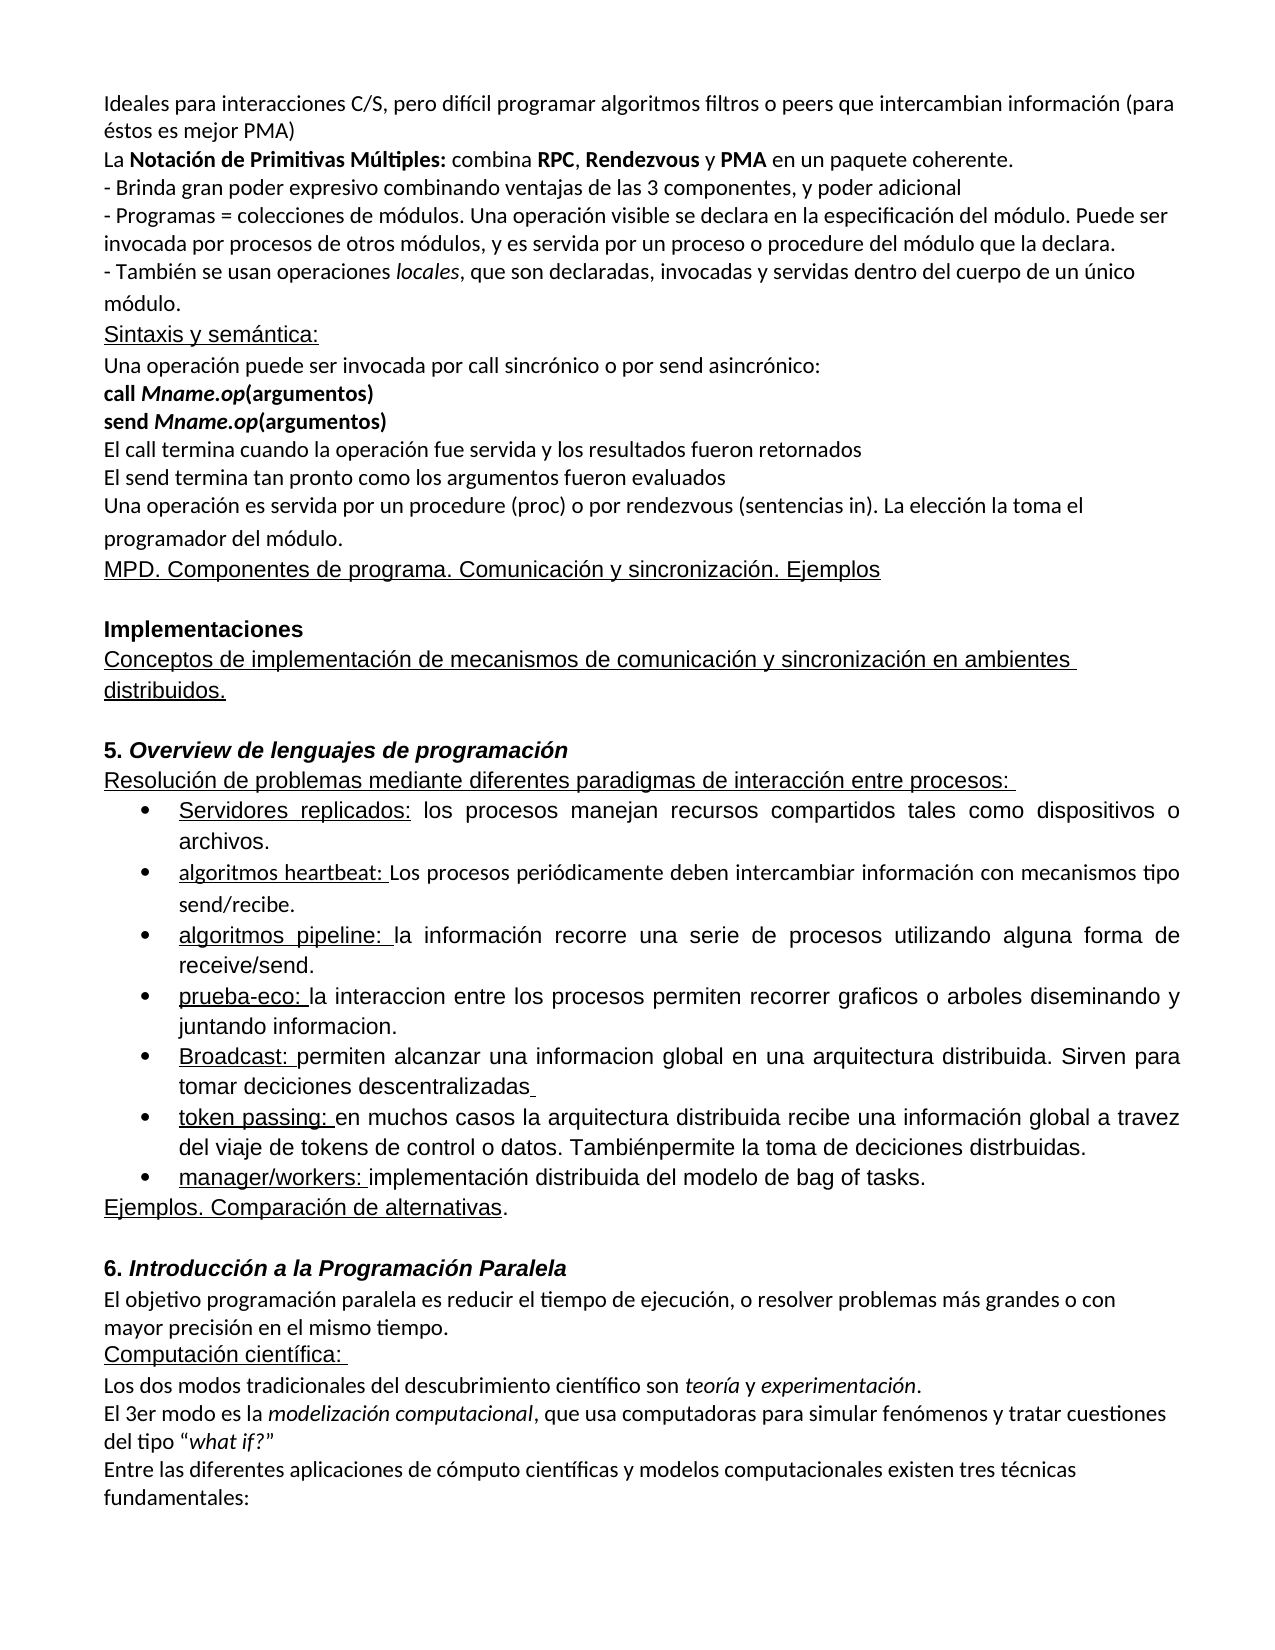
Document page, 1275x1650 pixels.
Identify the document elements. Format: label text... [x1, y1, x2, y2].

text Entre las diferentes aplicaciones de cómputo científicas y modelos computacionales existen tres técnicas fundamentales: [103, 1455, 1181, 1511]
text Los dos modos tradicionales del descubrimiento científico son teoría y experimentación. [103, 1371, 1181, 1399]
text El send termina tan pronto como los argumentos fueron evaluados [103, 463, 1181, 491]
list manager/workers: implementación distribuida del modelo de bag of tasks. [141, 1164, 1181, 1190]
text El objetivo programación paralela es reducir el tiempo de ejecución, o resolver problemas más grandes o con mayor precisión en el mismo tiempo. [103, 1285, 1181, 1341]
list Servidores replicados: los procesos manejan recursos compartidos tales como dispositivos o archivos. [141, 797, 1181, 854]
text El call termina cuando la operación fue servida y los resultados fueron retornados [103, 435, 1181, 463]
list token passing: en muchos casos la arquitectura distribuida recibe una información global a travez del viaje de tokens de control o datos. Tambiénpermite la toma de deciciones distrbuidas. [141, 1103, 1181, 1160]
list algoritmos heartbeat: Los procesos periódicamente deben intercambiar información con mecanismos tipo send/recibe. [141, 858, 1181, 918]
text Ejemplos. Comparación de alternativas. [103, 1194, 1181, 1221]
text 6. Introducción a la Programación Paralela [103, 1254, 1181, 1281]
list Broadcast: permiten alcanzar una informacion global en una arquitectura distribuida. Sirven para tomar deciciones descentralizadas [141, 1043, 1181, 1100]
text 5. Overview de lenguajes de programación [103, 737, 1181, 763]
text Ideales para interacciones C/S, pero difícil programar algoritmos filtros o peers que intercambian información (para éstos es mejor PMA) [103, 89, 1181, 145]
text - Programas = colecciones de módulos. Una operación visible se declara en la especificación del módulo. Puede ser invocada por procesos de otros módulos, y es servida por un proceso o procedure del módulo que la declara. [103, 201, 1181, 257]
text send Mname.op(argumentos) [103, 407, 1181, 435]
text Una operación es servida por un procedure (proc) o por rendezvous (sentencias in). La elección la toma el programador del módulo. [103, 491, 1181, 552]
list prueba-eco: la interaccion entre los procesos permiten recorrer graficos o arboles diseminando y juntando informacion. [141, 983, 1181, 1039]
text La Notación de Primitivas Múltiples: combina RPC, Rendezvous y PMA en un paquete coherente. [103, 145, 1181, 173]
text Conceptos de implementación de mecanismos de comunicación y sincronización en ambientes distribuidos. [103, 646, 1181, 703]
text El 3er modo es la modelización computacional, que usa computadoras para simular fenómenos y tratar cuestiones del tipo “what if?” [103, 1399, 1181, 1455]
text - También se usan operaciones locales, que son declaradas, invocadas y servidas dentro del cuerpo de un único módulo. [103, 257, 1181, 317]
text Implementaciones [103, 616, 1181, 643]
text Una operación puede ser invocada por call sincrónico o por send asincrónico: [103, 351, 1181, 379]
text Computación científica: [103, 1341, 1181, 1367]
text - Brinda gran poder expresivo combinando ventajas de las 3 componentes, y poder adicional [103, 173, 1181, 201]
list algoritmos pipeline: la información recorre una serie de procesos utilizando alguna forma de receive/send. [141, 922, 1181, 979]
text Sintaxis y semántica: [103, 321, 1181, 347]
text call Mname.op(argumentos) [103, 379, 1181, 407]
text Resolución de problemas mediante diferentes paradigmas de interacción entre procesos: [103, 767, 1181, 794]
text MPD. Componentes de programa. Comunicación y sincronización. Ejemplos [103, 556, 1181, 582]
